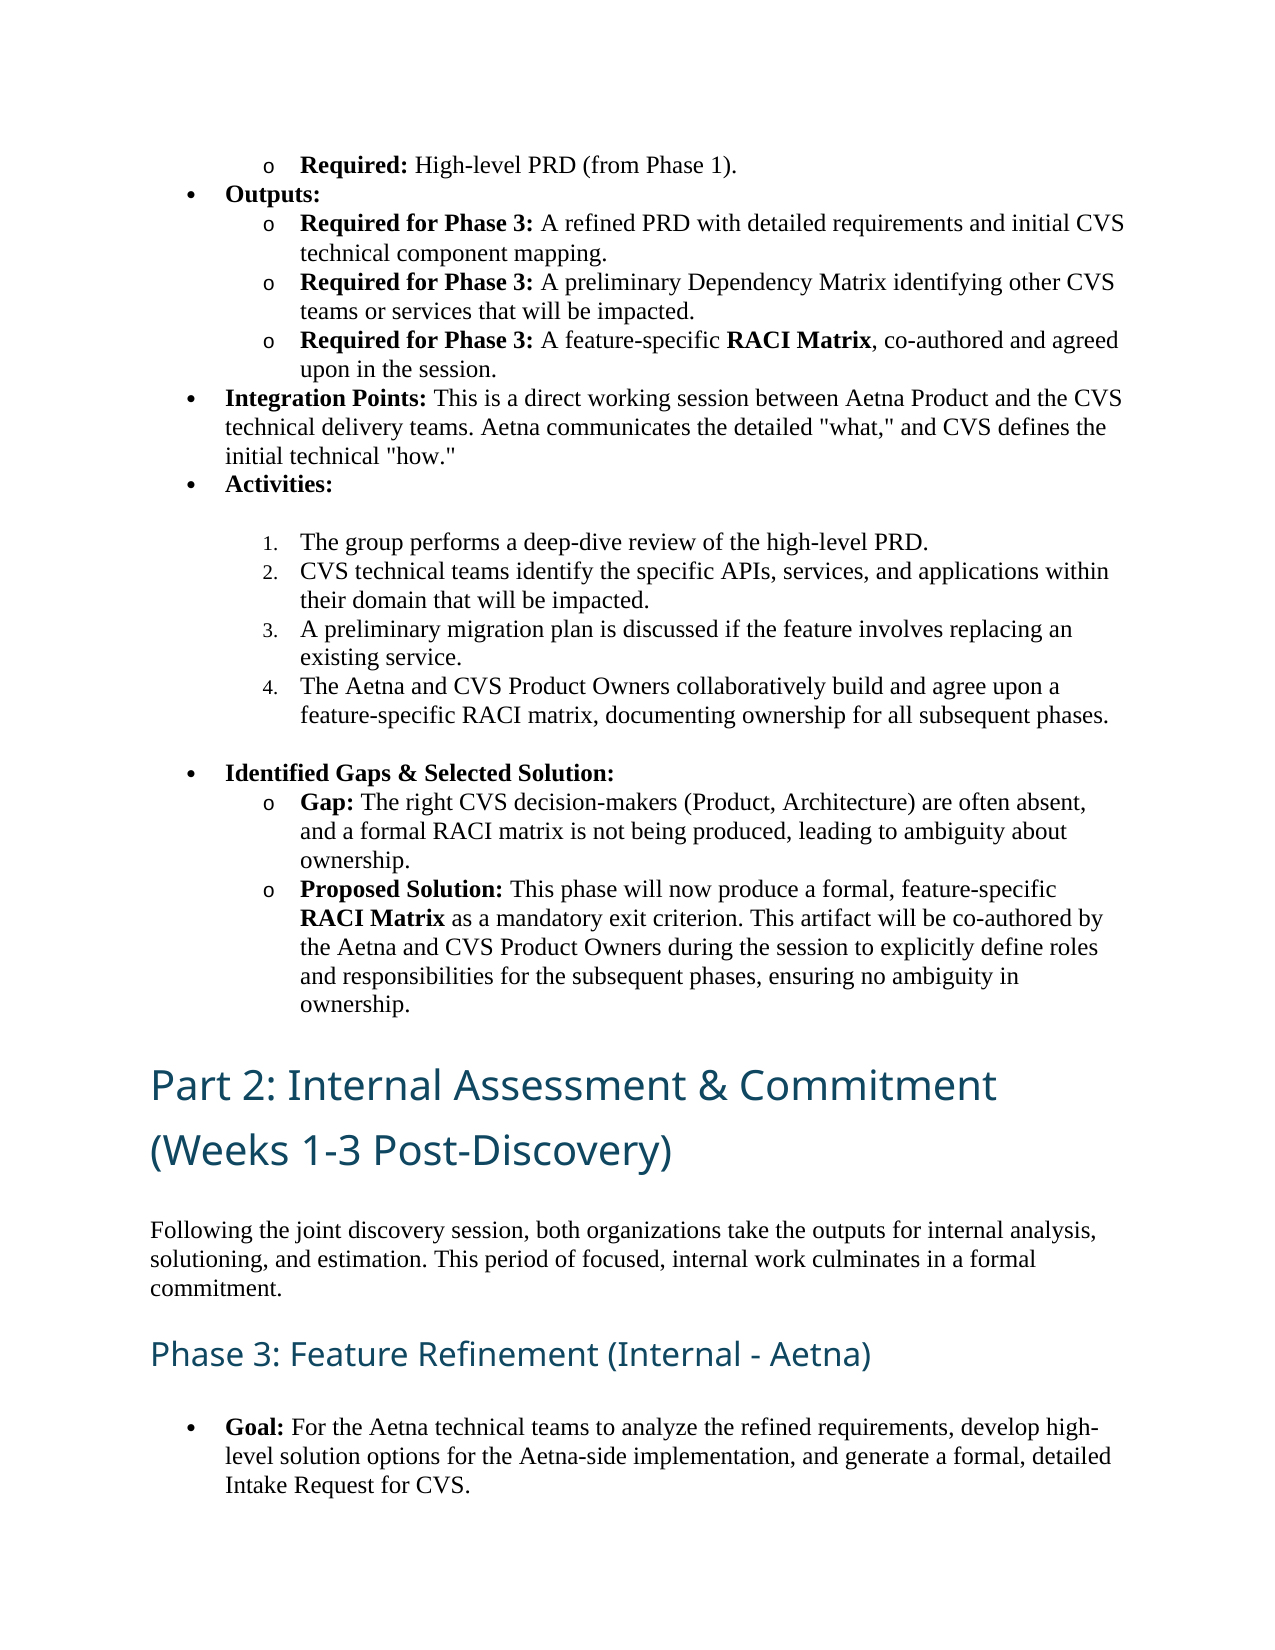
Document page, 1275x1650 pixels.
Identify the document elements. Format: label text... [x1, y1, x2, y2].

list Required for Phase 3: A preliminary Dependency Matrix identifying other CVS teams or services that will be impacted. [262, 267, 1125, 325]
list Goal: For the Aetna technical teams to analyze the refined requirements, develop high-level solution options for the Aetna-side implementation, and generate a formal, detailed Intake Request for CVS. [187, 1412, 1125, 1498]
subtitle Part 2: Internal Assessment & Commitment (Weeks 1-3 Post-Discovery) [150, 1056, 1125, 1178]
list Required: High-level PRD (from Phase 1). [262, 150, 1125, 179]
list Required for Phase 3: A feature-specific RACI Matrix, co-authored and agreed upon in the session. [262, 325, 1125, 383]
list Gap: The right CVS decision-makers (Product, Architecture) are often absent, and a formal RACI matrix is not being produced, leading to ambiguity about ownership. [262, 787, 1125, 874]
list Identified Gaps & Selected Solution: [187, 758, 1125, 787]
subtitle Phase 3: Feature Refinement (Internal - Aetna) [150, 1331, 1125, 1376]
list Integration Points: This is a direct working session between Aetna Product and the CVS technical delivery teams. Aetna communicates the detailed "what," and CVS defines the initial technical "how." [187, 383, 1125, 469]
list Proposed Solution: This phase will now produce a formal, feature-specific RACI Matrix as a mandatory exit criterion. This artifact will be co-authored by the Aetna and CVS Product Owners during the session to explicitly define roles and responsibilities for the subsequent phases, ensuring no ambiguity in ownership. [262, 874, 1125, 1018]
list A preliminary migration plan is discussed if the feature involves replacing an existing service. [262, 614, 1125, 671]
list CVS technical teams identify the specific APIs, services, and applications within their domain that will be impacted. [262, 556, 1125, 614]
list Outputs: [187, 179, 1125, 208]
list The group performs a deep-dive review of the high-level PRD. [262, 527, 1125, 556]
list Activities: [187, 469, 1125, 498]
text Following the joint discovery session, both organizations take the outputs for internal analysis, solutioning, and estimation. This period of focused, internal work culminates in a formal commitment. [150, 1215, 1125, 1302]
list Required for Phase 3: A refined PRD with detailed requirements and initial CVS technical component mapping. [262, 208, 1125, 267]
list The Aetna and CVS Product Owners collaboratively build and agree upon a feature-specific RACI matrix, documenting ownership for all subsequent phases. [262, 671, 1125, 729]
